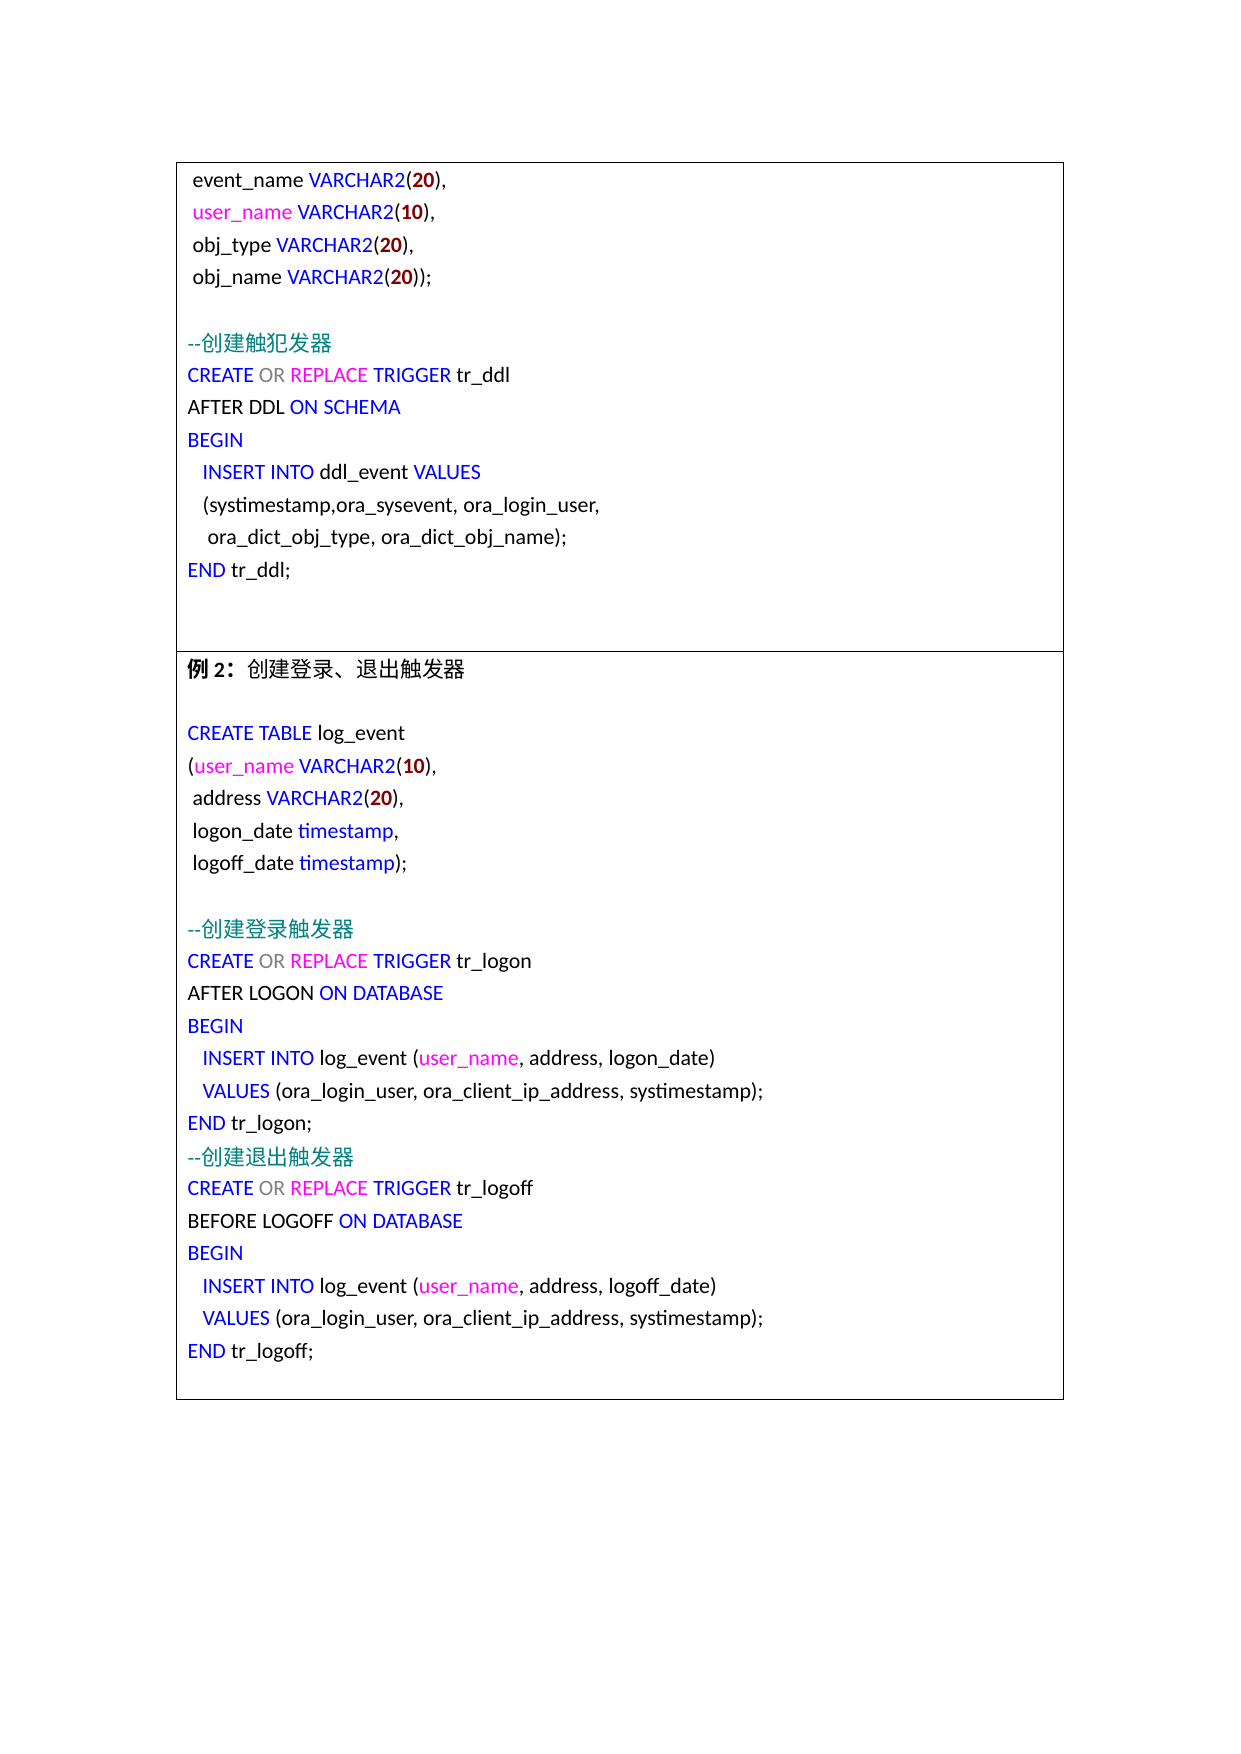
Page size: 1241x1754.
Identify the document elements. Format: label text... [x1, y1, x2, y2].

table_cell 例2：创建登录、退出触发器 CREATE TABLE log_event (user_name VARCHAR2(10), address VARCHAR2(20), logon_date timestamp, logoff_date timestamp); --创建登录触发器 CREATE OR REPLACE TRIGGER tr_logon AFTER LOGON ON DATABASE BEGIN INSERT INTO log_event (user_name, address, logon_date) VALUES (ora_login_user, ora_client_ip_address, systimestamp); END tr_logon; --创建退出触发器 CREATE OR REPLACE TRIGGER tr_logoff BEFORE LOGOFF ON DATABASE BEGIN INSERT INTO log_event (user_name, address, logoff_date) VALUES (ora_login_user, ora_client_ip_address, systimestamp); END tr_logoff; [177, 652, 1063, 1399]
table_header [177, 163, 1063, 651]
